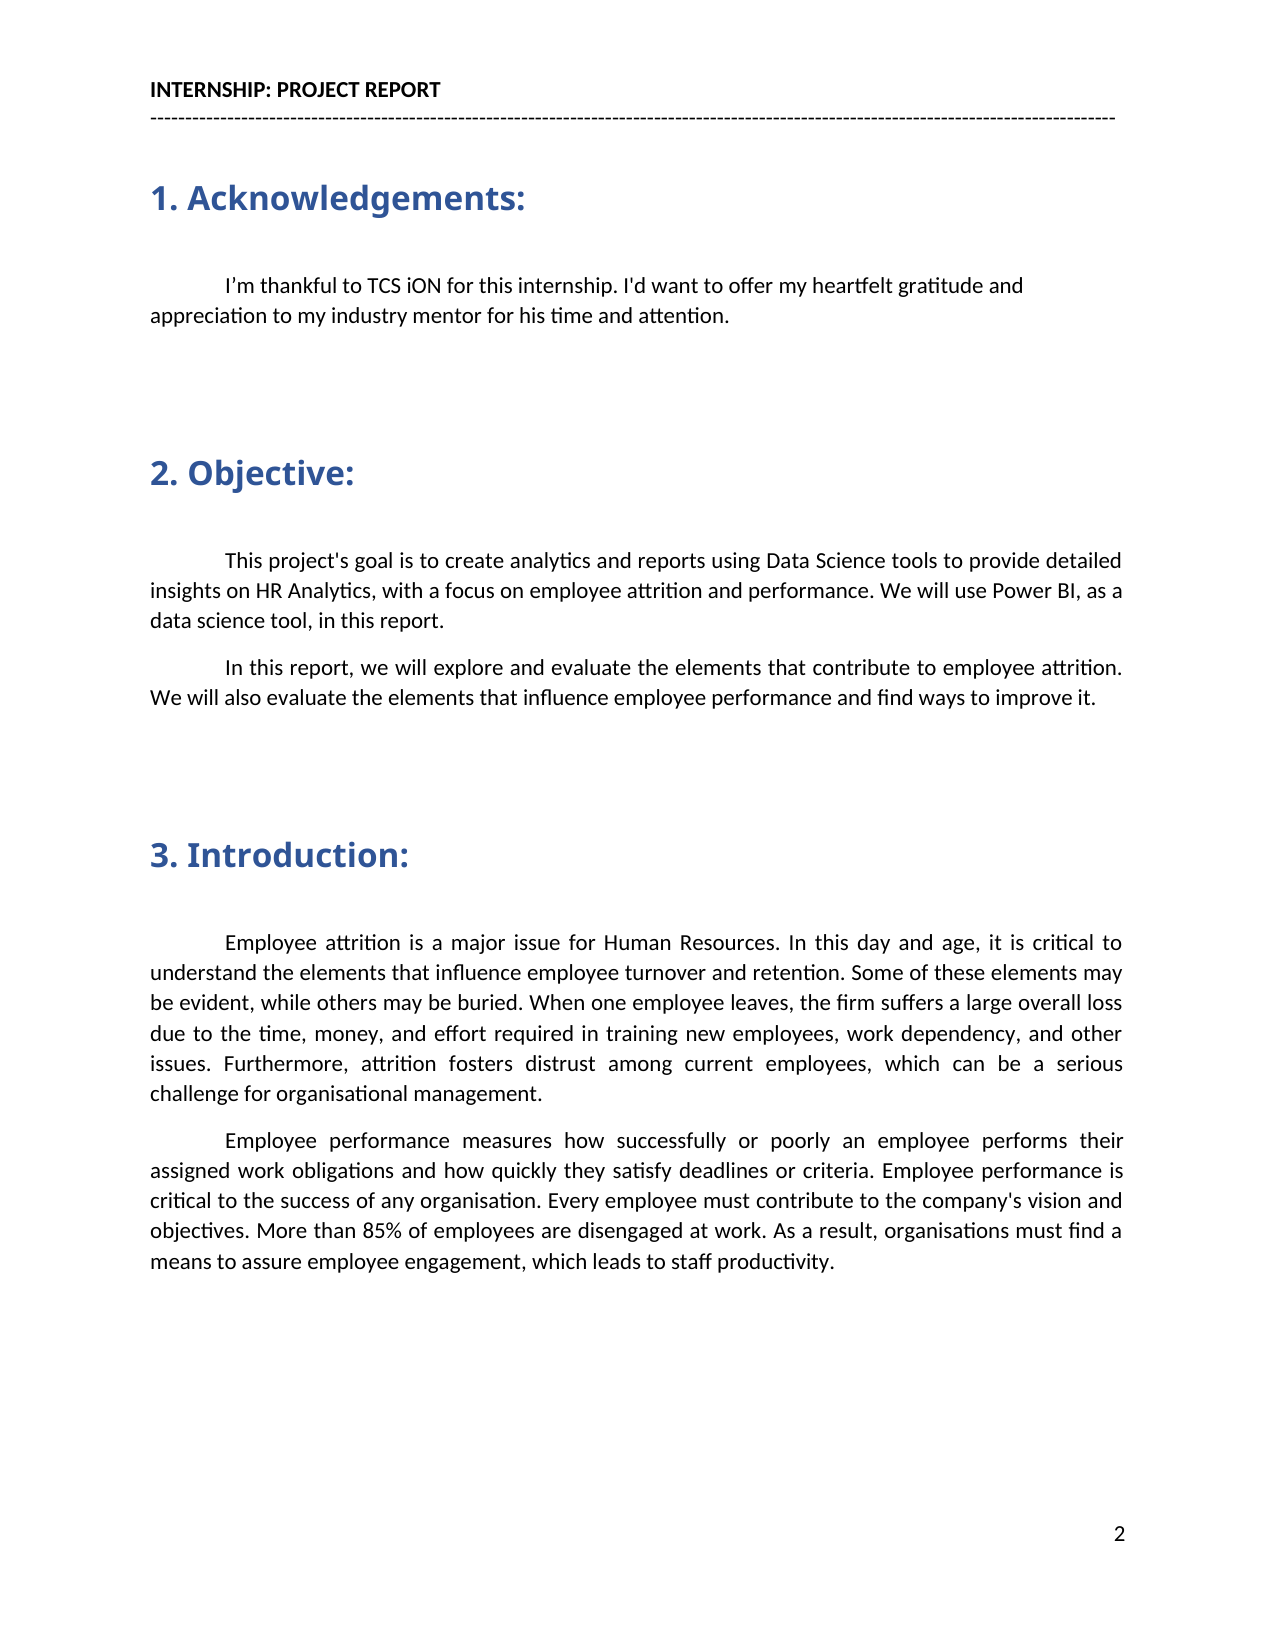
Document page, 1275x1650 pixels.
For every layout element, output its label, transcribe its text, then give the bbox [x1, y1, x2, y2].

subtitle 3. Introduction: [150, 832, 1125, 878]
text This project's goal is to create analytics and reports using Data Science tools to provide detailed insights on HR Analytics, with a focus on employee attrition and performance. We will use Power BI, as a data science tool, in this report. [150, 546, 1125, 634]
subtitle 1. Acknowledgements: [150, 175, 1125, 220]
text I’m thankful to TCS iON for this internship. I'd want to offer my heartfelt gratitude and appreciation to my industry mentor for his time and attention. [150, 271, 1125, 329]
text In this report, we will explore and evaluate the elements that contribute to employee attrition. We will also evaluate the elements that influence employee performance and find ways to improve it. [150, 653, 1125, 711]
text Employee performance measures how successfully or poorly an employee performs their assigned work obligations and how quickly they satisfy deadlines or criteria. Employee performance is critical to the success of any organisation. Every employee must contribute to the company's vision and objectives. More than 85% of employees are disengaged at work. As a result, organisations must find a means to assure employee engagement, which leads to staff productivity. [150, 1126, 1125, 1275]
subtitle 2. Objective: [150, 450, 1125, 495]
text Employee attrition is a major issue for Human Resources. In this day and age, it is critical to understand the elements that influence employee turnover and retention. Some of these elements may be evident, while others may be buried. When one employee leaves, the firm suffers a large overall loss due to the time, money, and effort required in training new employees, work dependency, and other issues. Furthermore, attrition fosters distrust among current employees, which can be a serious challenge for organisational management. [150, 928, 1125, 1107]
